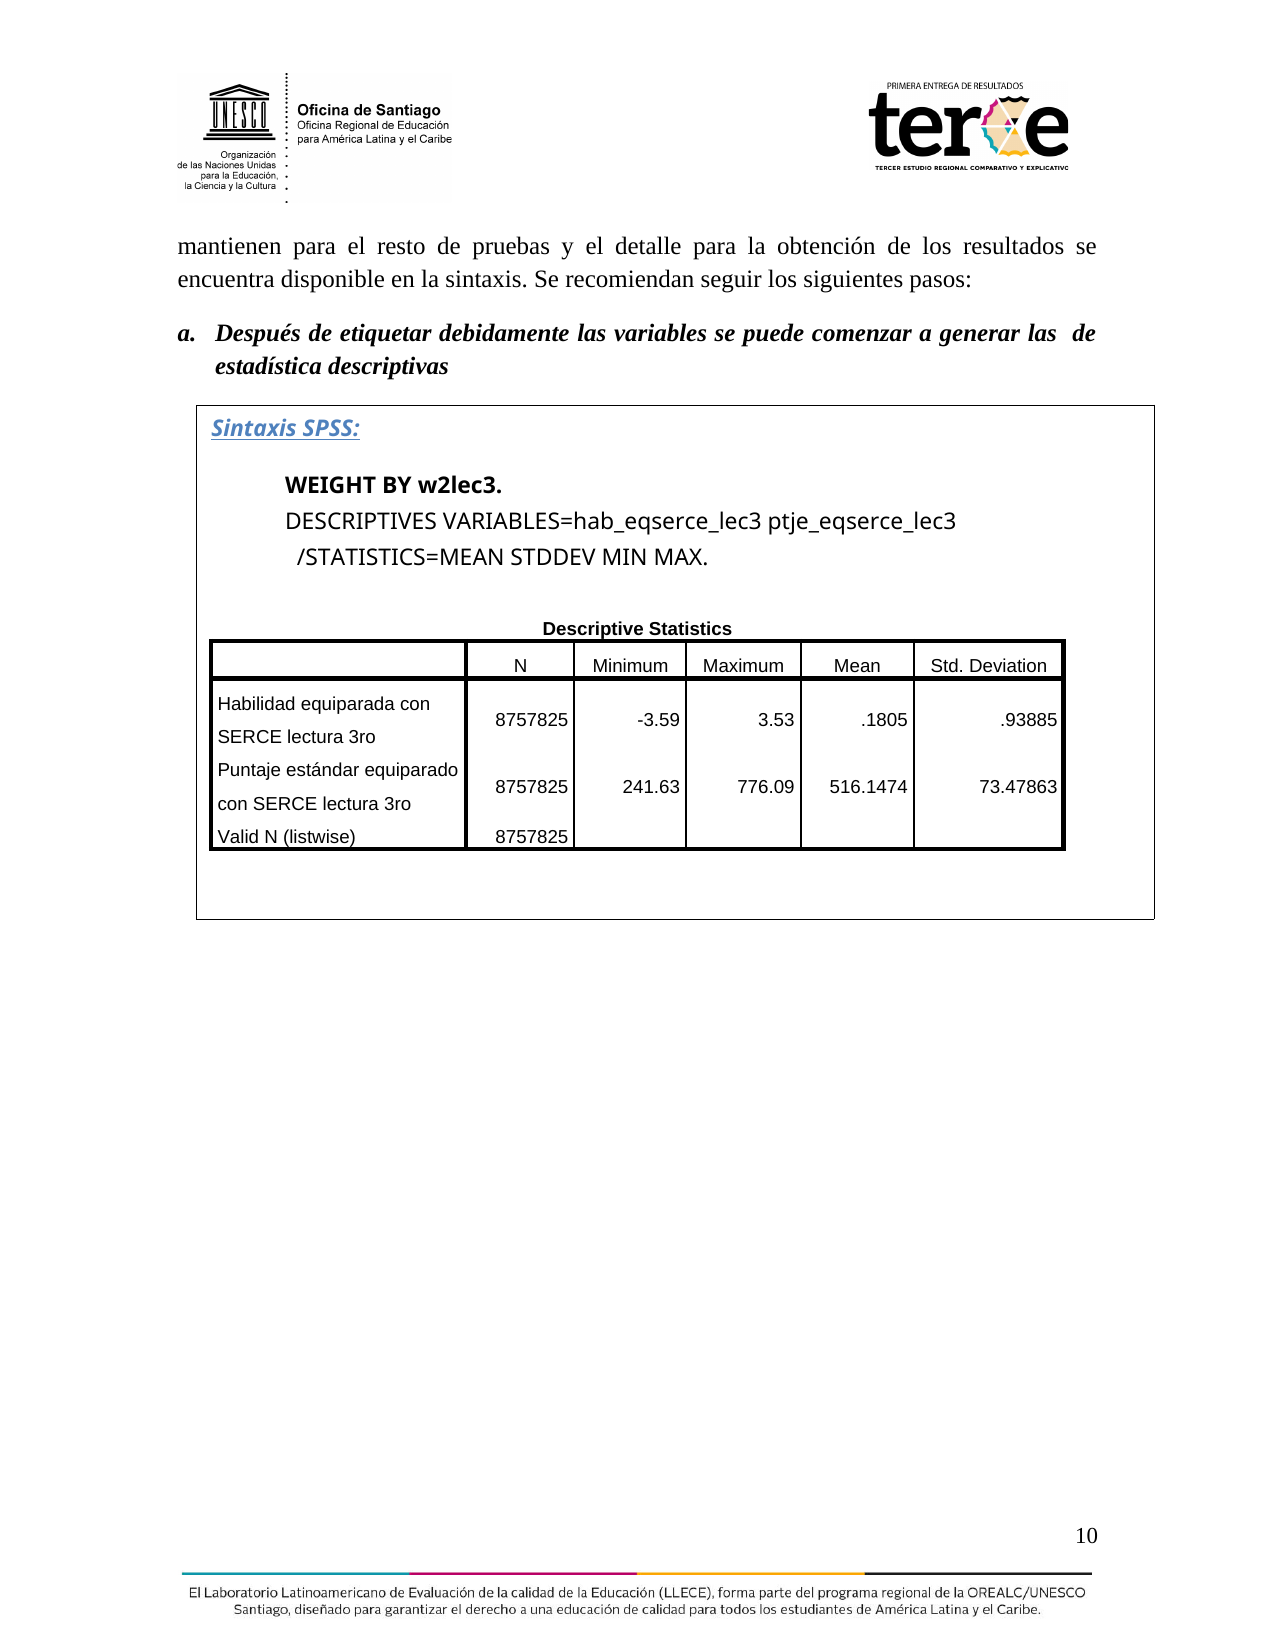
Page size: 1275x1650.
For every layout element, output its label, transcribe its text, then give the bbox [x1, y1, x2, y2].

picture [177, 1565, 1098, 1623]
picture [868, 81, 1069, 170]
picture [177, 73, 452, 203]
list Después de etiquetar debidamente las variables se puede comenzar a generar las de estadística descriptivas [177, 318, 1098, 379]
